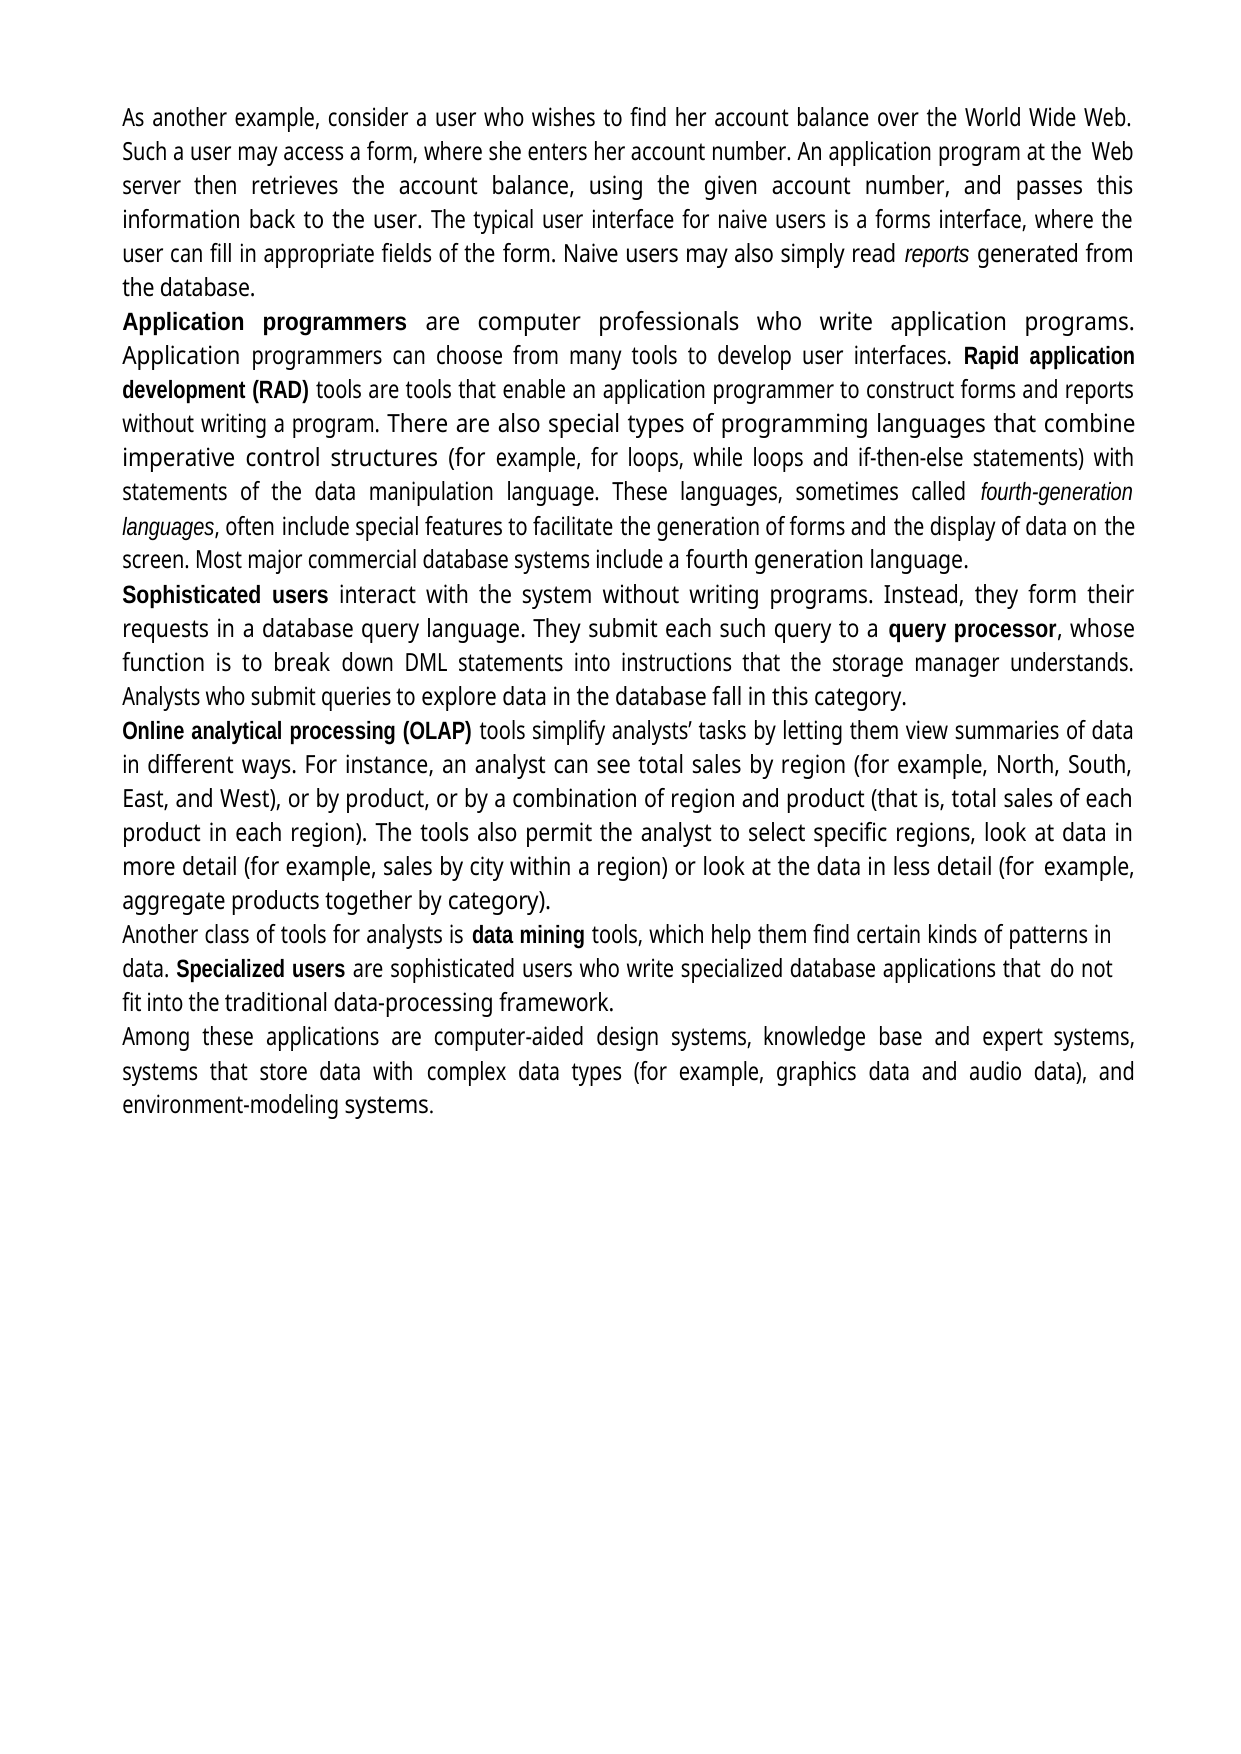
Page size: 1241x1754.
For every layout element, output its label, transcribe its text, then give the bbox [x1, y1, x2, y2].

text As another example, consider a user who wishes to find her account balance over the World Wide Web. Such a user may access a form, where she enters her account number. An application program at the Web server then retrieves the account balance, using the given account number, and passes this information back to the user. The typical user interface for naive users is a forms interface, where the user can fill in appropriate fields of the form. Naive users may also simply read reports generated from the database. [122, 99, 1134, 304]
text Online analytical processing (OLAP) tools simplify analysts’ tasks by letting them view summaries of data in different ways. For instance, an analyst can see total sales by region (for example, North, South, East, and West), or by product, or by a combination of region and product (that is, total sales of each product in each region). The tools also permit the analyst to select specific regions, look at data in more detail (for example, sales by city within a region) or look at the data in less detail (for example, aggregate products together by category). [122, 712, 1135, 917]
text Another class of tools for analysts is data mining tools, which help them find certain kinds of patterns in data. Specialized users are sophisticated users who write specialized database applications that do not fit into the traditional data-processing framework. [122, 917, 1113, 1019]
text Application programmers are computer professionals who write application programs. Application programmers can choose from many tools to develop user interfaces. Rapid application development (RAD) tools are tools that enable an application programmer to construct forms and reports without writing a program. There are also special types of programming languages that combine imperative control structures (for example, for loops, while loops and if-then-else statements) with statements of the data manipulation language. These languages, sometimes called fourth-generation languages, often include special features to facilitate the generation of forms and the display of data on the screen. Most major commercial database systems include a fourth generation language. [122, 304, 1135, 576]
text Sophisticated users interact with the system without writing programs. Instead, they form their requests in a database query language. They submit each such query to a query processor, whose function is to break down DML statements into instructions that the storage manager understands. Analysts who submit queries to explore data in the database fall in this category. [122, 576, 1135, 712]
text Among these applications are computer-aided design systems, knowledge base and expert systems, systems that store data with complex data types (for example, graphics data and audio data), and environment-modeling systems. [122, 1019, 1136, 1121]
